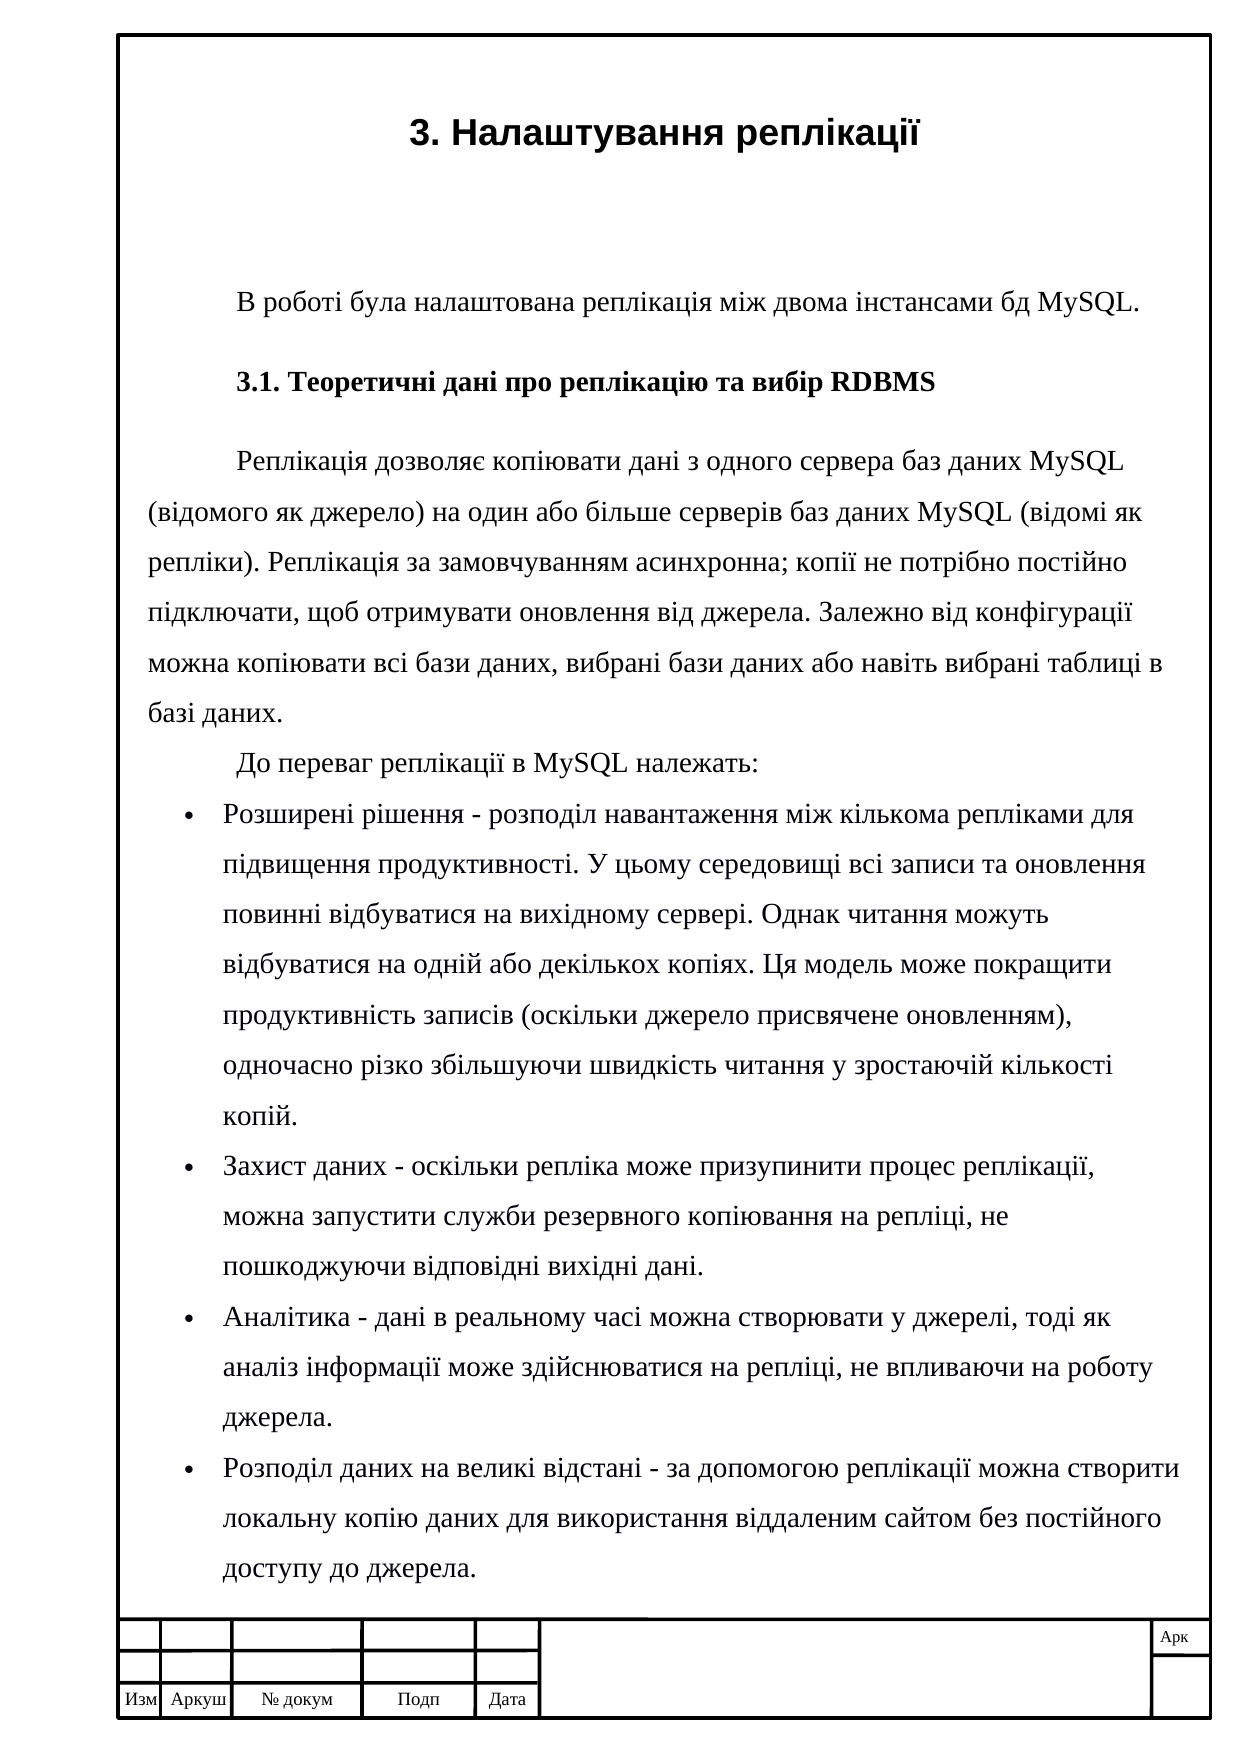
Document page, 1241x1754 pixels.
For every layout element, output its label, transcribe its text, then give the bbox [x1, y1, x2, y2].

list Розподіл даних на великі відстані - за допомогою реплікації можна створити локальну копію даних для використання віддаленим сайтом без постійного доступу до джерела. [185, 1450, 1181, 1584]
text Реплікація дозволяє копіювати дані з одного сервера баз даних MySQL (відомого як джерело) на один або більше серверів баз даних MySQL (відомі як репліки). Реплікація за замовчуванням асинхронна; копії не потрібно постійно підключати, щоб отримувати оновлення від джерела. Залежно від конфігурації можна копіювати всі бази даних, вибрані бази даних або навіть вибрані таблиці в базі даних. [148, 443, 1181, 729]
list Захист даних - оскільки репліка може призупинити процес реплікації, можна запустити служби резервного копіювання на репліці, не пошкоджуючи відповідні вихідні дані. [185, 1148, 1181, 1282]
list Розширені рішення - розподіл навантаження між кількома репліками для підвищення продуктивності. У цьому середовищі всі записи та оновлення повинні відбуватися на вихідному сервері. Однак читання можуть відбуватися на одній або декількох копіях. Ця модель може покращити продуктивність записів (оскільки джерело присвячене оновленням), одночасно різко збільшуючи швидкість читання у зростаючій кількості копій. [185, 796, 1181, 1131]
text До переваг реплікації в MySQL належать: [148, 745, 1181, 779]
text В роботі була налаштована реплікація між двома інстансами бд MySQL. [148, 284, 1181, 317]
subtitle 3.1. Теоретичні дані про реплікацію та вибір RDBMS [148, 364, 1181, 397]
list Аналітика - дані в реальному часі можна створювати у джерелі, тоді як аналіз інформації може здійснюватися на репліці, не впливаючи на роботу джерела. [185, 1299, 1181, 1433]
subtitle 3. Налаштування реплікації [148, 110, 1181, 153]
